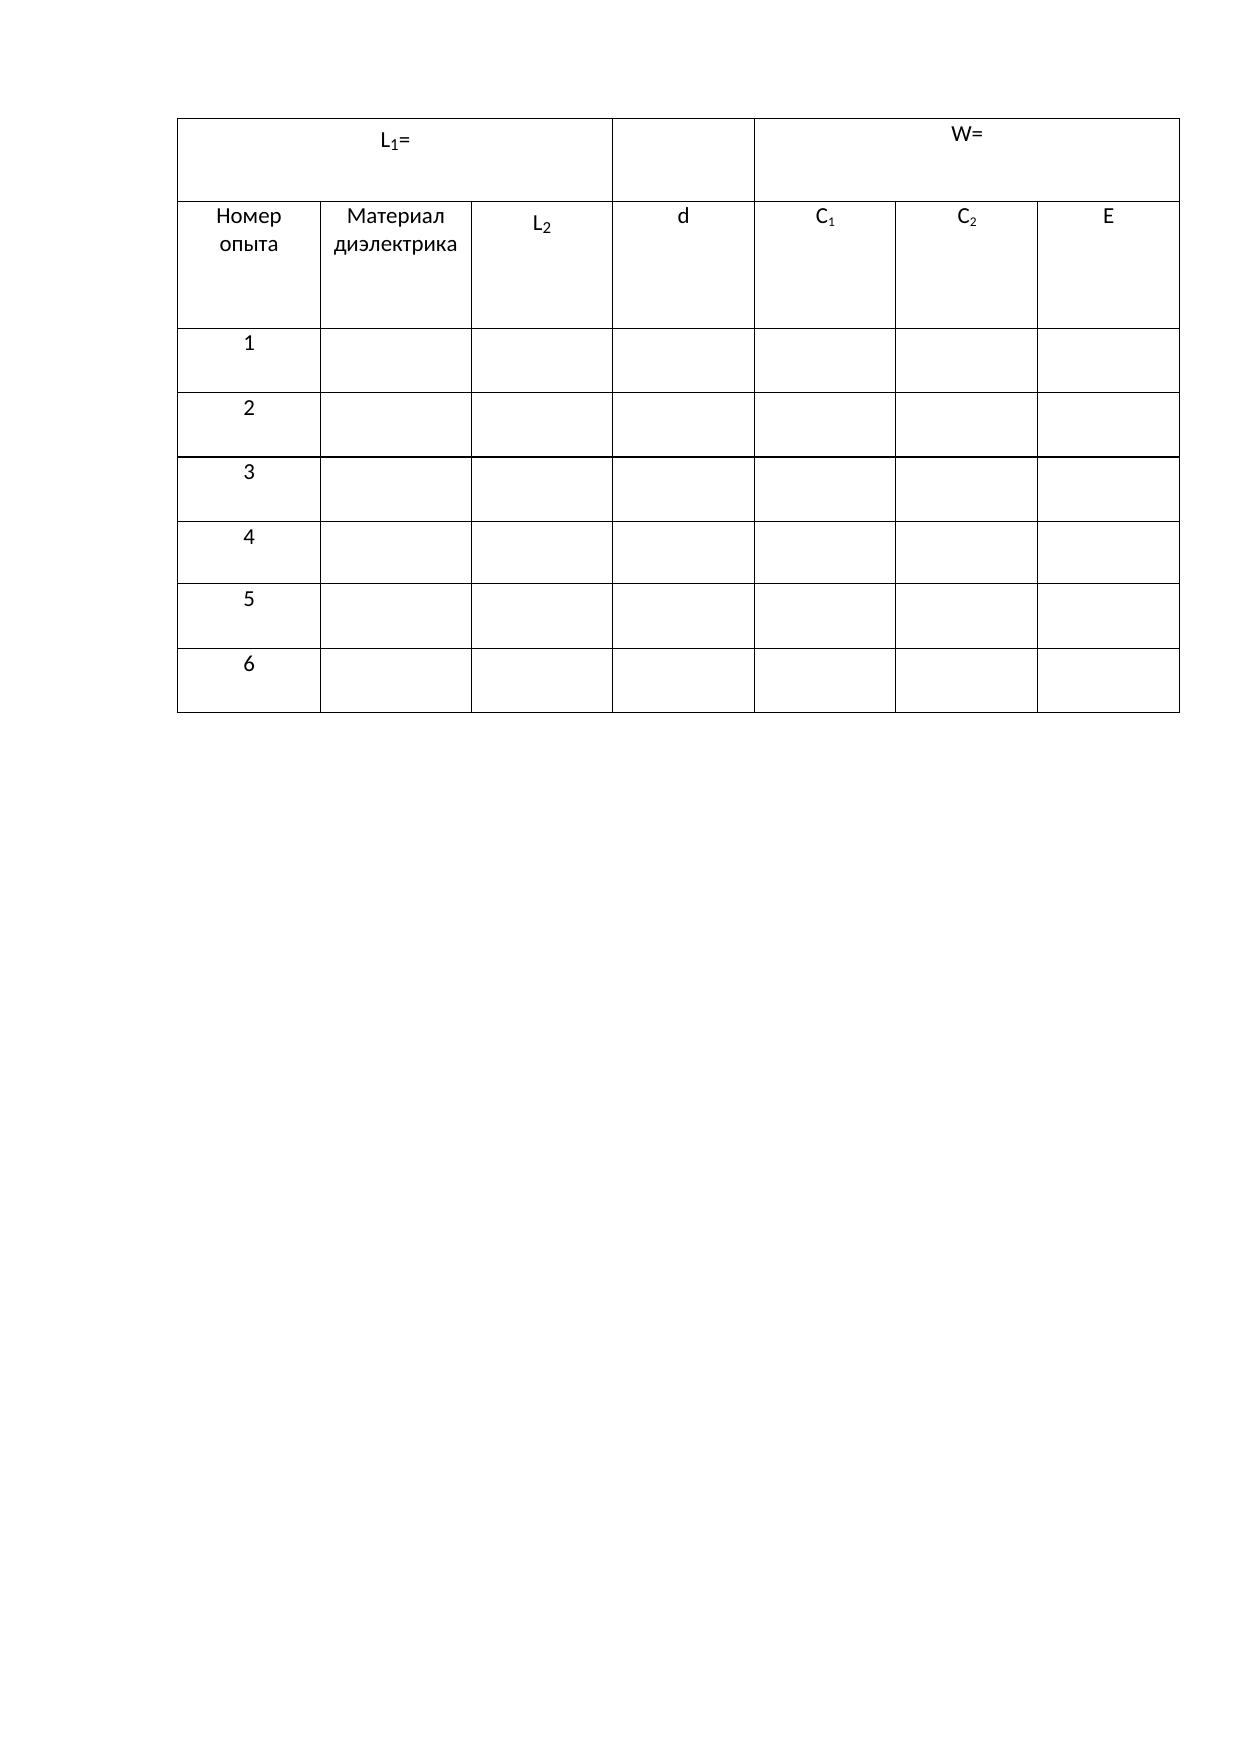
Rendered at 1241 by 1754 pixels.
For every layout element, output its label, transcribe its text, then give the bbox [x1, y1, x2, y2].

table_cell [896, 329, 1037, 392]
table_cell E [1038, 202, 1179, 327]
table_cell 2 [178, 393, 320, 456]
table_cell [755, 393, 895, 456]
table_cell [321, 458, 471, 521]
table_cell 1 [178, 329, 320, 392]
table_header [613, 119, 754, 201]
table_cell [613, 458, 754, 521]
table_cell [755, 458, 895, 521]
table_cell [613, 329, 754, 392]
table_cell [896, 522, 1037, 583]
table_cell [1038, 649, 1179, 712]
table_cell [755, 522, 895, 583]
table_cell [321, 393, 471, 456]
table_cell 3 [178, 458, 320, 521]
table_cell Материал диэлектрика [321, 202, 471, 327]
table_cell [896, 584, 1037, 648]
table_cell [755, 584, 895, 648]
table_cell [472, 522, 612, 583]
table_cell Номер опыта [178, 202, 320, 327]
table_cell [1038, 458, 1179, 521]
table_cell C2 [896, 202, 1037, 327]
table_cell [1038, 393, 1179, 456]
table_header W= [755, 119, 1179, 201]
table_cell [896, 393, 1037, 456]
table_cell [321, 522, 471, 583]
table_cell L2 [472, 202, 612, 327]
table_cell C1 [755, 202, 895, 327]
table_cell [472, 584, 612, 648]
table_cell [472, 458, 612, 521]
table_cell 6 [178, 649, 320, 712]
table_cell 5 [178, 584, 320, 648]
table_cell [321, 329, 471, 392]
table_cell [613, 649, 754, 712]
table_cell [613, 584, 754, 648]
table_cell [1038, 584, 1179, 648]
table_cell [321, 584, 471, 648]
table_cell [755, 329, 895, 392]
table_cell 4 [178, 522, 320, 583]
table_cell [1038, 522, 1179, 583]
table_cell [896, 458, 1037, 521]
table_cell [321, 649, 471, 712]
table_cell [472, 393, 612, 456]
table_cell [755, 649, 895, 712]
table_cell d [613, 202, 754, 327]
table_cell [896, 649, 1037, 712]
table_cell [613, 522, 754, 583]
table_header L1= [178, 119, 612, 201]
table_cell [1038, 329, 1179, 392]
table_cell [472, 329, 612, 392]
table_cell [613, 393, 754, 456]
table_cell [472, 649, 612, 712]
